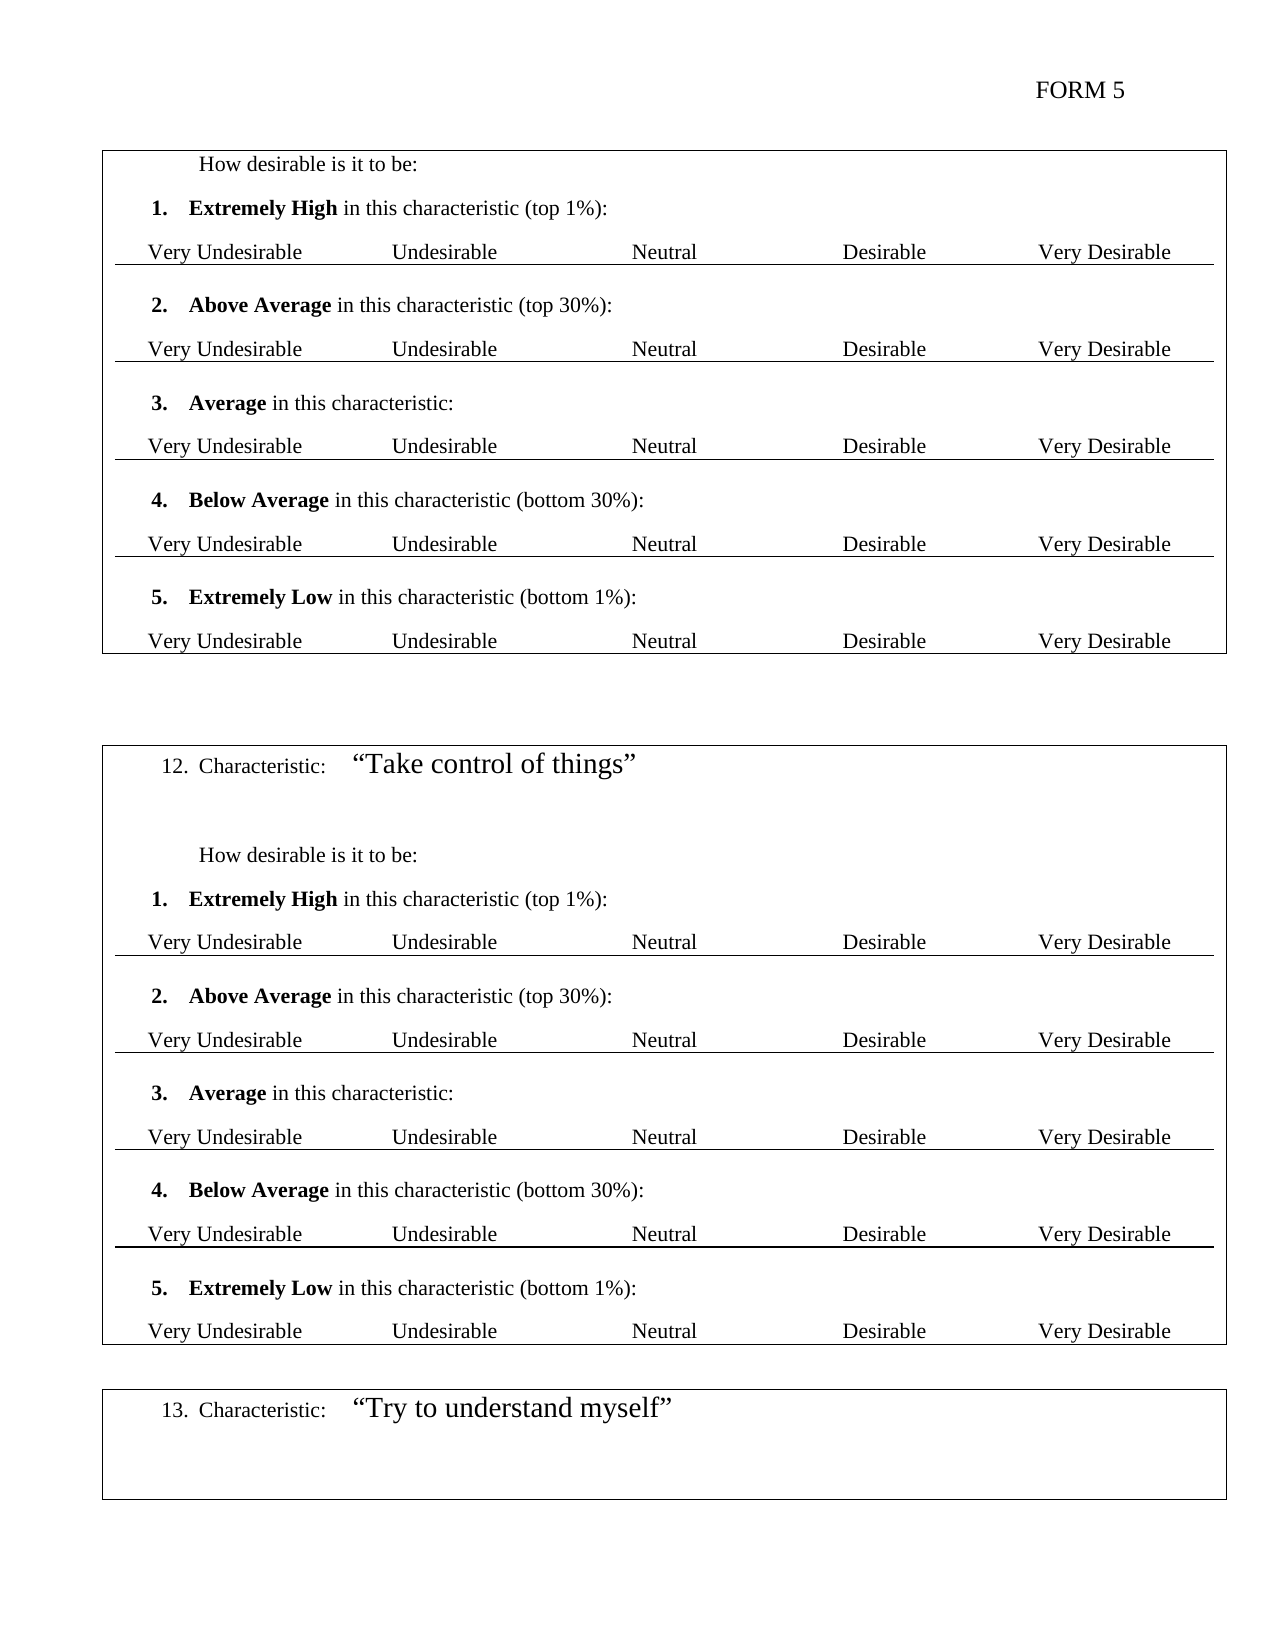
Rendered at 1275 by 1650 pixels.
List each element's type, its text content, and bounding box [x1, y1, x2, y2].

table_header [103, 151, 1226, 653]
table_header Characteristic: “Take control of things” How desirable is it to be: Extremely High in this characteristic (top 1%): Above Average in this characteristic (top 30%): Average in this characteristic: Below Average in this characteristic (bottom 30%): Extremely Low in this characteristic (bottom 1%): [103, 746, 1226, 1344]
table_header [103, 1390, 1226, 1499]
